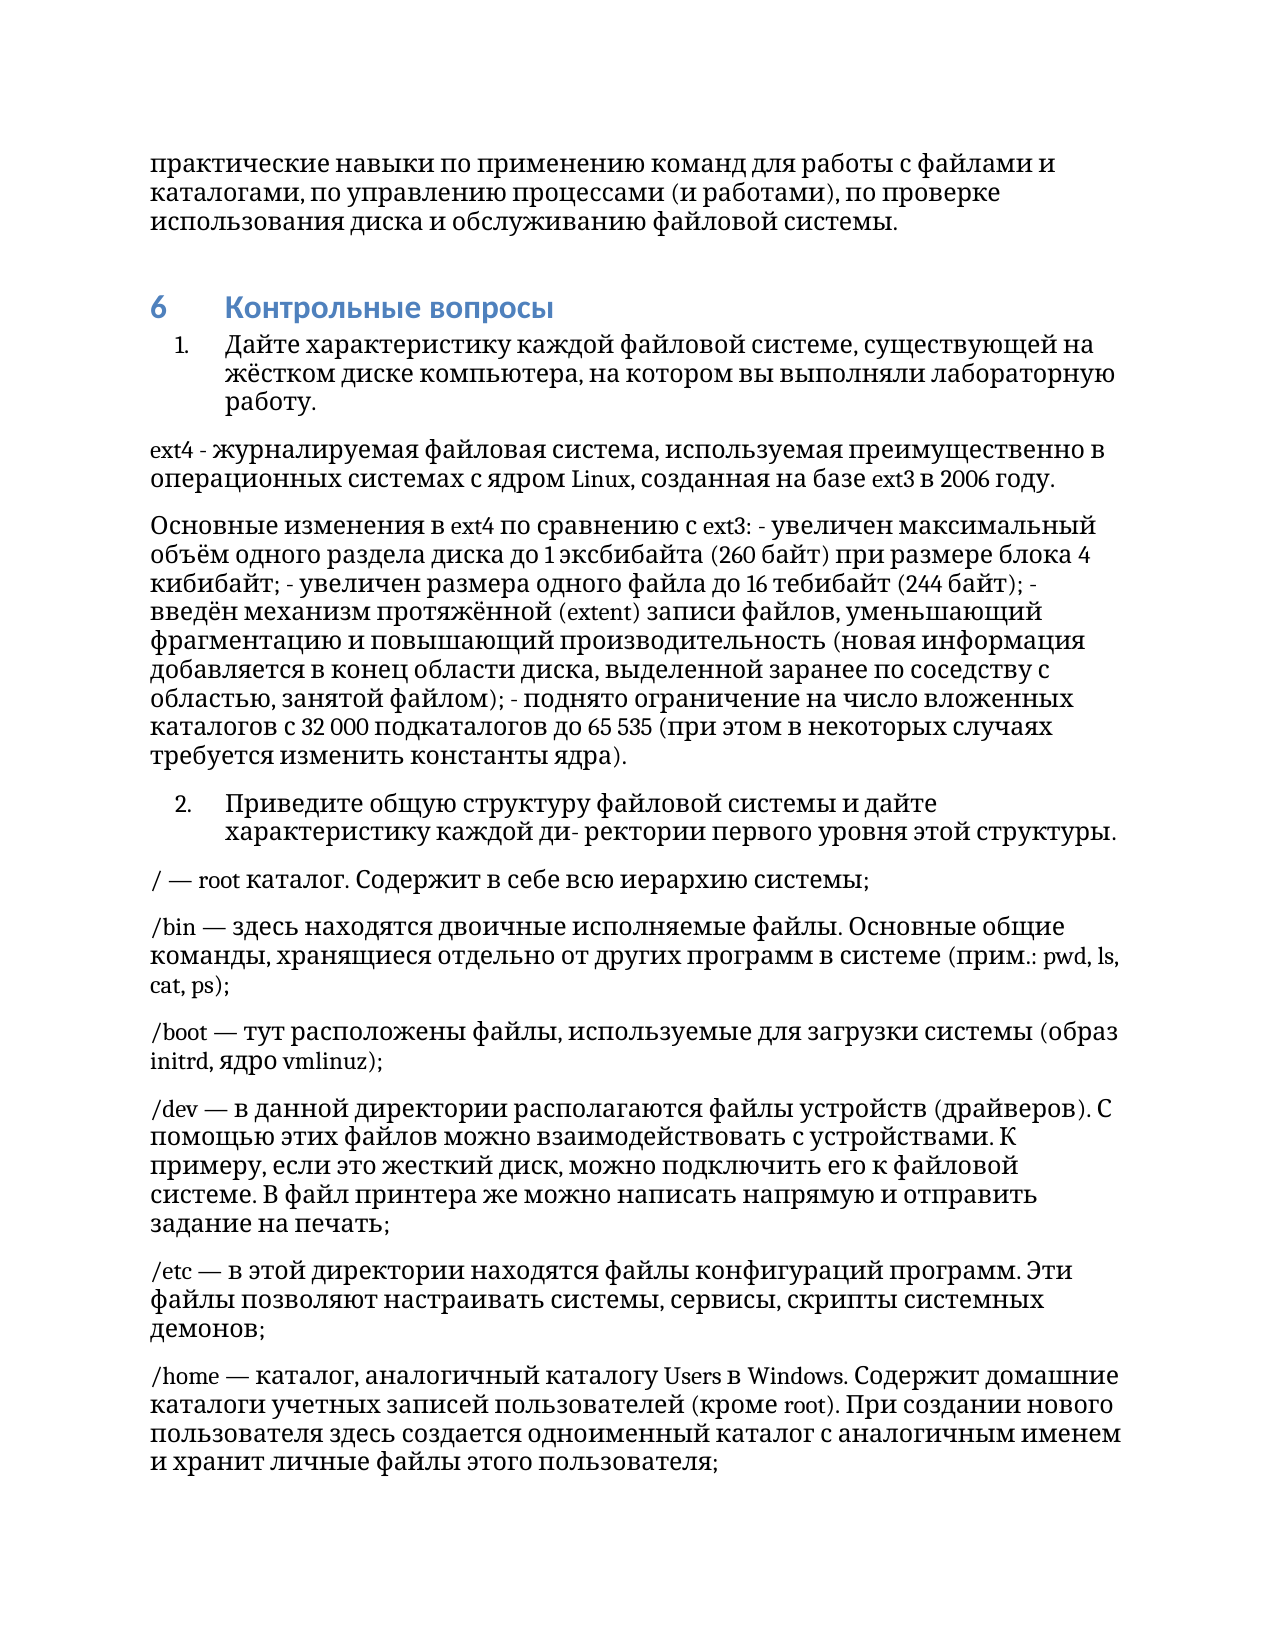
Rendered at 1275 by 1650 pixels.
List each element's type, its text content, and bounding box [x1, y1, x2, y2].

list Приведите общую структуру файловой системы и дайте характеристику каждой ди- ректории первого уровня этой структуры. [175, 789, 1125, 847]
text /home — каталог, аналогичный каталогу Users в Windows. Содержит домашние каталоги учетных записей пользователей (кроме root). При создании нового пользователя здесь создается одноименный каталог с аналогичным именем и хранит личные файлы этого пользователя; [150, 1362, 1125, 1477]
text /dev — в данной директории располагаются файлы устройств (драйверов). С помощью этих файлов можно взаимодействовать с устройствами. К примеру, если это жесткий диск, можно подключить его к файловой системе. В файл принтера же можно написать напрямую и отправить задание на печать; [150, 1094, 1125, 1238]
text /bin — здесь находятся двоичные исполняемые файлы. Основные общие команды, хранящиеся отдельно от других программ в системе (прим.: pwd, ls, cat, ps); [150, 913, 1125, 999]
text Основные изменения в ext4 по сравнению с ext3: - увеличен максимальный объём одного раздела диска до 1 эксбибайта (260 байт) при размере блока 4 кибибайт; - увеличен размера одного файла до 16 тебибайт (244 байт); - введён механизм протяжённой (extent) записи файлов, уменьшающий фрагментацию и повышающий производительность (новая информация добавляется в конец области диска, выделенной заранее по соседству с областью, занятой файлом); - поднято ограничение на число вложенных каталогов с 32 000 подкаталогов до 65 535 (при этом в некоторых случаях требуется изменить константы ядра). [150, 512, 1125, 771]
text /etc — в этой директории находятся файлы конфигураций программ. Эти файлы позволяют настраивать системы, сервисы, скрипты системных демонов; [150, 1257, 1125, 1343]
list Дайте характеристику каждой файловой системе, существующей на жёстком диске компьютера, на котором вы выполняли лабораторную работу. [175, 331, 1125, 417]
text /boot — тут расположены файлы, используемые для загрузки системы (образ initrd, ядро vmlinuz); [150, 1018, 1125, 1076]
subtitle 6 Контрольные вопросы [150, 286, 1125, 327]
text / — root каталог. Содержит в себе всю иерархию системы; [150, 866, 1125, 894]
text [150, 150, 1125, 236]
text ext4 - журналируемая файловая система, используемая преимущественно в операционных системах с ядром Linux, созданная на базе ext3 в 2006 году. [150, 436, 1125, 493]
